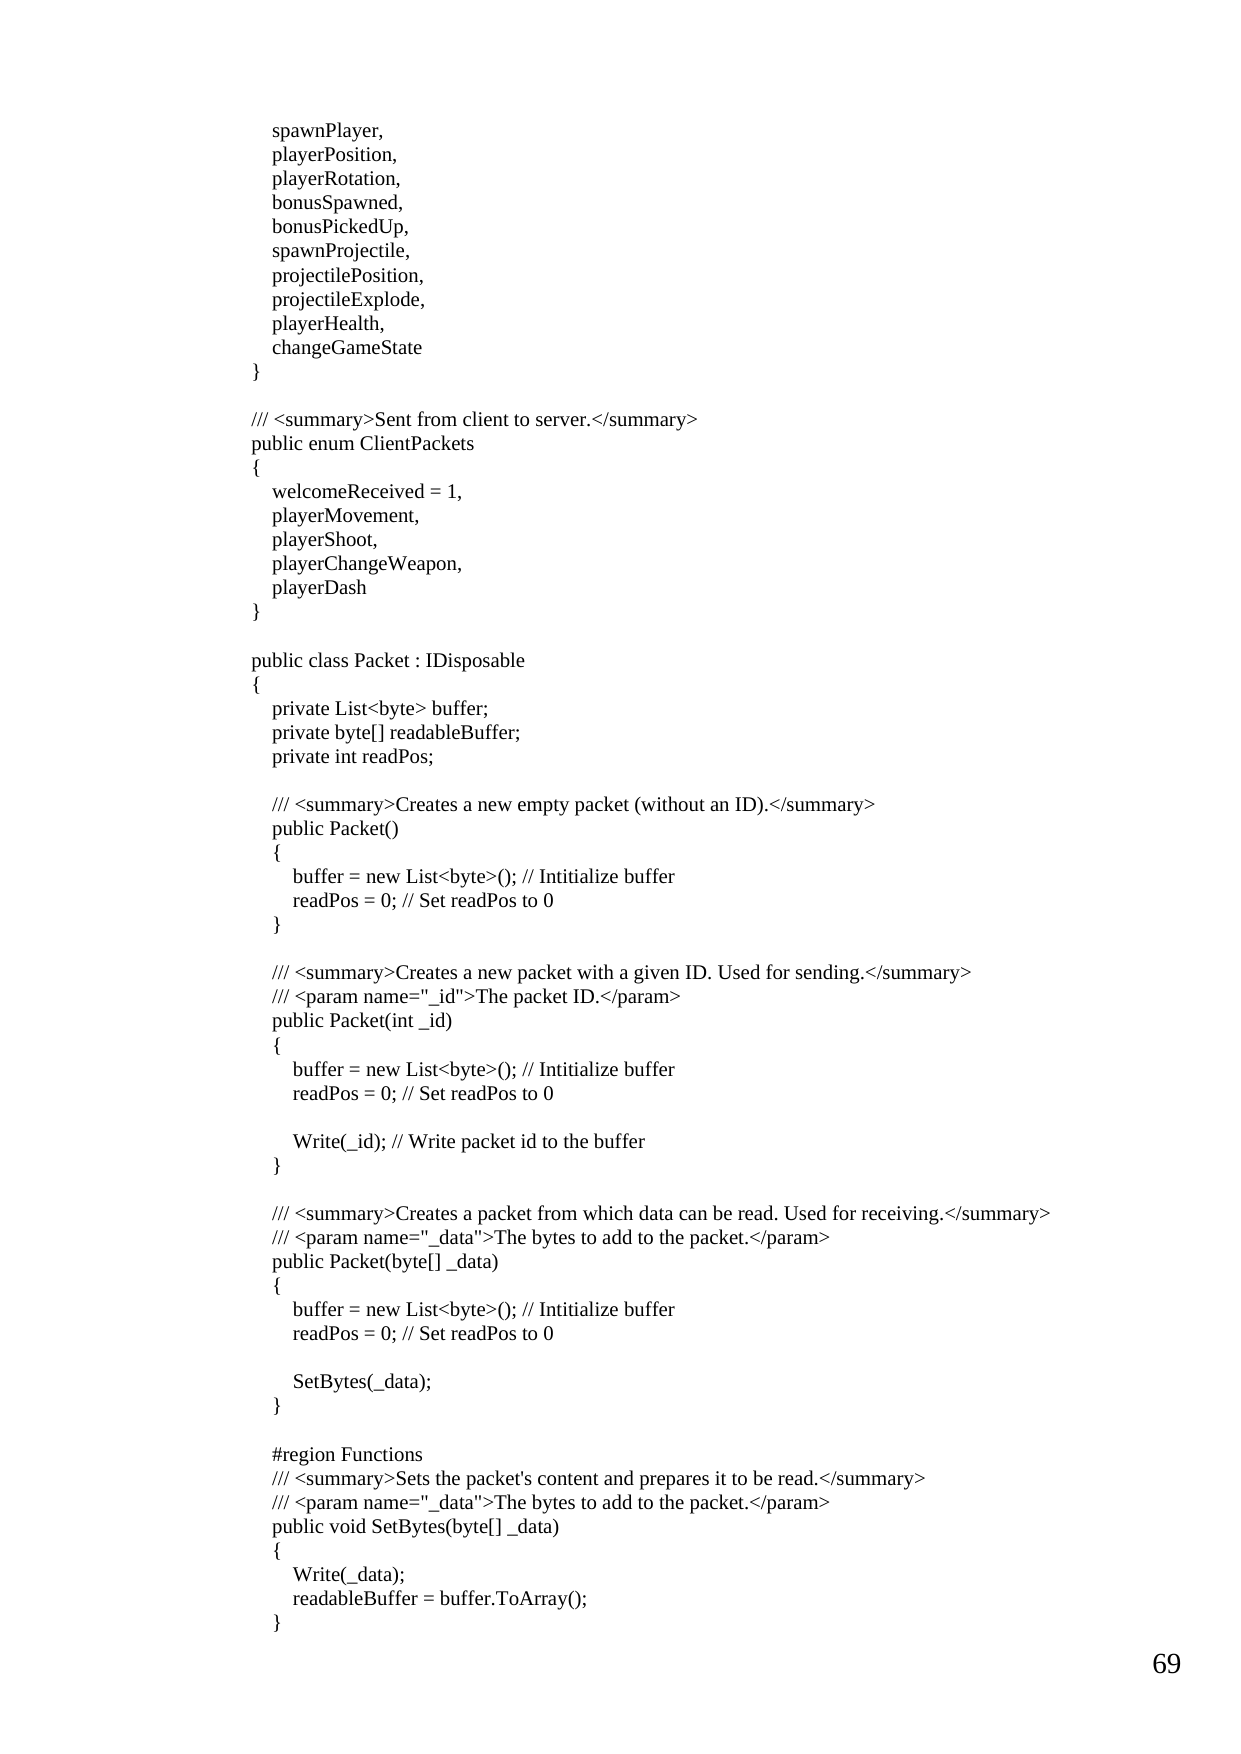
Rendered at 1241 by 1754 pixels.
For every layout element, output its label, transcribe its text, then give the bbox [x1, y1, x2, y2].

text } [177, 912, 1181, 936]
text playerPosition, [177, 142, 1181, 166]
text public Packet(byte[] _data) [177, 1249, 1181, 1273]
text projectilePosition, [177, 262, 1181, 287]
text } [177, 1153, 1181, 1177]
text { [177, 1273, 1181, 1297]
text } [177, 359, 1181, 383]
text { [177, 1538, 1181, 1562]
text playerShoot, [177, 527, 1181, 551]
text readPos = 0; // Set readPos to 0 [177, 1081, 1181, 1105]
text public Packet() [177, 816, 1181, 840]
text private int readPos; [177, 744, 1181, 768]
text private byte[] readableBuffer; [177, 720, 1181, 744]
text projectileExplode, [177, 287, 1181, 311]
text /// <summary>Sets the packet's content and prepares it to be read.</summary> [177, 1466, 1181, 1490]
text /// <param name="_data">The bytes to add to the packet.</param> [177, 1490, 1181, 1514]
text buffer = new List<byte>(); // Intitialize buffer [177, 864, 1181, 888]
text spawnPlayer, [177, 118, 1181, 142]
text public Packet(int _id) [177, 1008, 1181, 1032]
text } [177, 1610, 1181, 1634]
text bonusPickedUp, [177, 214, 1181, 238]
text /// <summary>Sent from client to server.</summary> [177, 407, 1181, 431]
text { [177, 672, 1181, 696]
text } [177, 599, 1181, 623]
text readPos = 0; // Set readPos to 0 [177, 1321, 1181, 1345]
text playerMovement, [177, 503, 1181, 527]
text welcomeReceived = 1, [177, 479, 1181, 503]
text public enum ClientPackets [177, 431, 1181, 455]
text buffer = new List<byte>(); // Intitialize buffer [177, 1057, 1181, 1081]
text { [177, 455, 1181, 479]
text playerDash [177, 575, 1181, 599]
text public class Packet : IDisposable [177, 647, 1181, 672]
text spawnProjectile, [177, 238, 1181, 262]
text /// <summary>Creates a packet from which data can be read. Used for receiving.</summary> [177, 1201, 1181, 1225]
text #region Functions [177, 1442, 1181, 1466]
text bonusSpawned, [177, 190, 1181, 214]
text { [177, 1032, 1181, 1057]
text changeGameState [177, 335, 1181, 359]
text playerChangeWeapon, [177, 551, 1181, 575]
text playerRotation, [177, 166, 1181, 190]
text /// <param name="_id">The packet ID.</param> [177, 984, 1181, 1008]
text playerHealth, [177, 311, 1181, 335]
text public void SetBytes(byte[] _data) [177, 1514, 1181, 1538]
text } [177, 1393, 1181, 1417]
text Write(_data); [177, 1562, 1181, 1586]
text readableBuffer = buffer.ToArray(); [177, 1586, 1181, 1610]
text /// <summary>Creates a new empty packet (without an ID).</summary> [177, 792, 1181, 816]
text private List<byte> buffer; [177, 696, 1181, 720]
text buffer = new List<byte>(); // Intitialize buffer [177, 1297, 1181, 1321]
text Write(_id); // Write packet id to the buffer [177, 1129, 1181, 1153]
text /// <param name="_data">The bytes to add to the packet.</param> [177, 1225, 1181, 1249]
text SetBytes(_data); [177, 1369, 1181, 1393]
text readPos = 0; // Set readPos to 0 [177, 888, 1181, 912]
text /// <summary>Creates a new packet with a given ID. Used for sending.</summary> [177, 960, 1181, 984]
text { [177, 840, 1181, 864]
